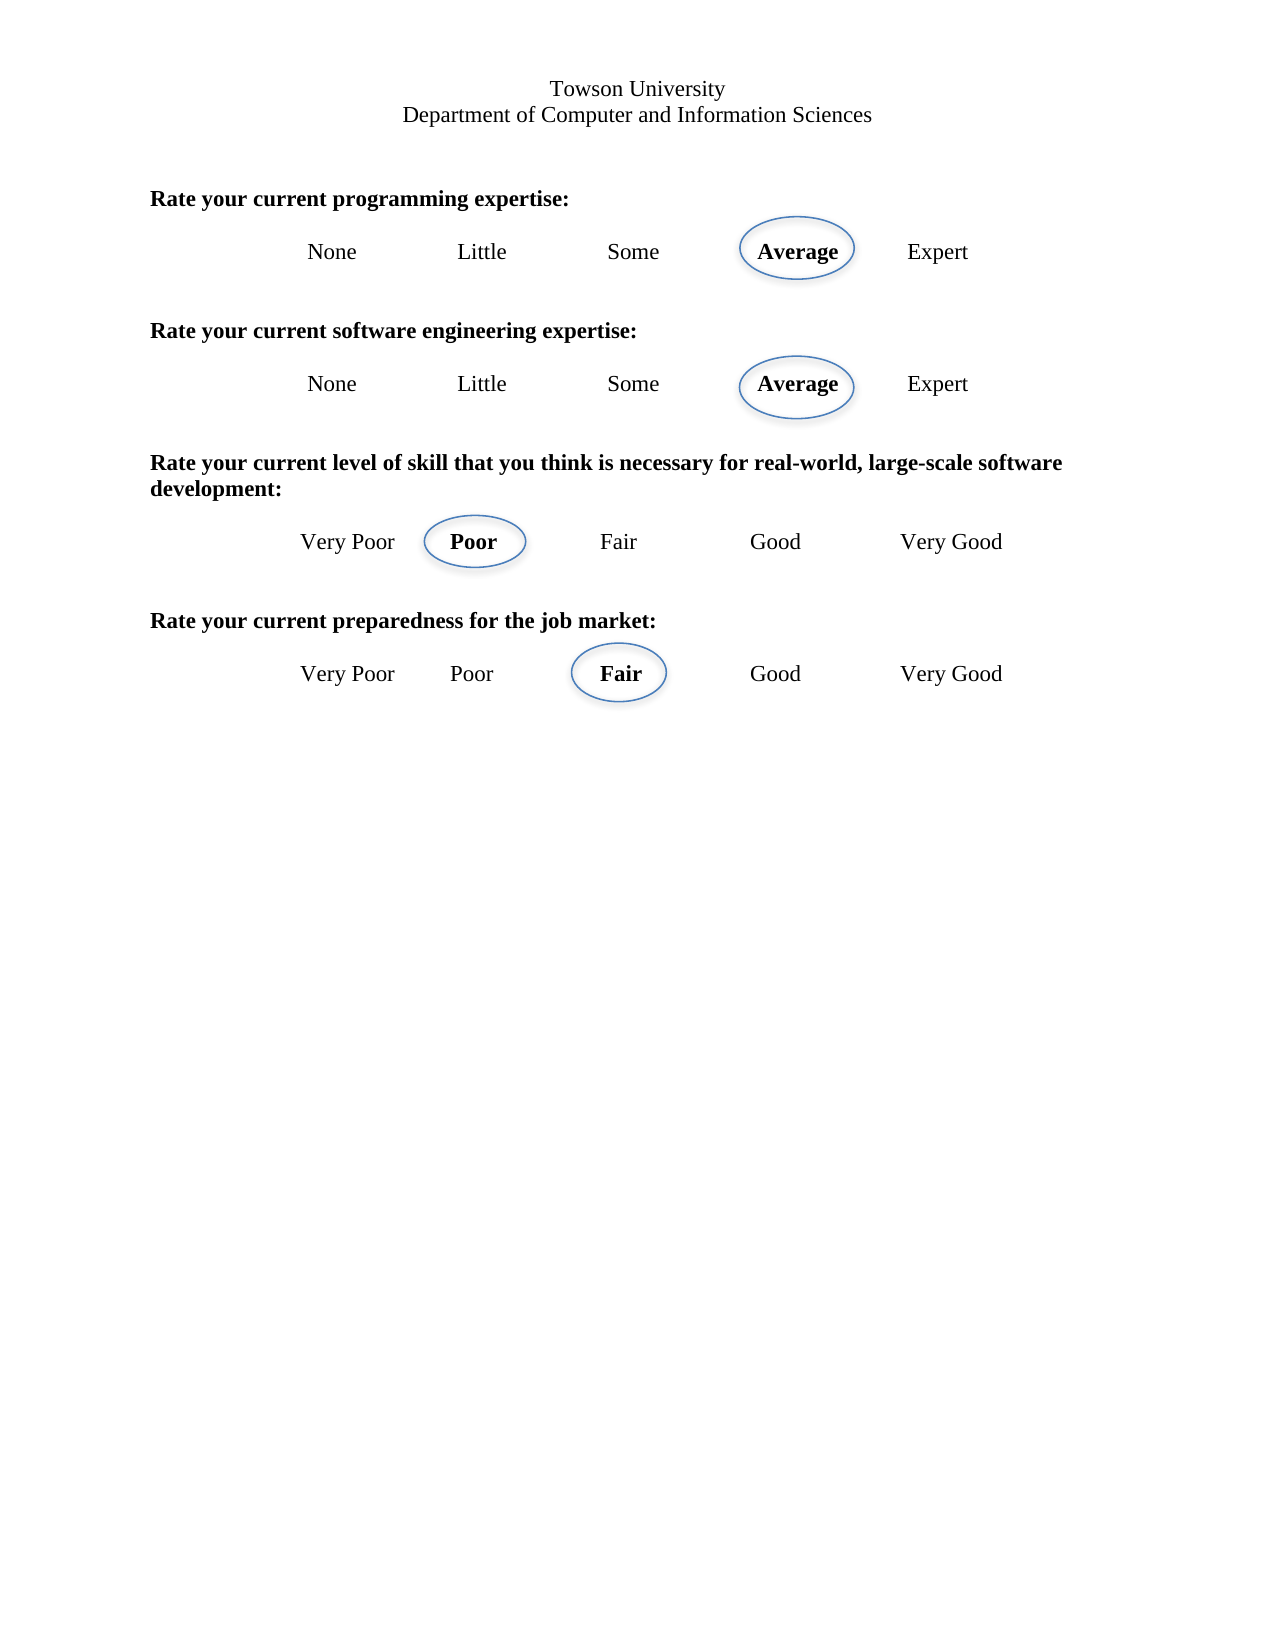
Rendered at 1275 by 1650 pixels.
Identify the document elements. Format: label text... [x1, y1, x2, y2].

text Rate your current level of skill that you think is necessary for real-world, large-scale software development: [150, 449, 1125, 501]
text None Little Some Average Expert [855, 238, 1125, 264]
text Very Poor Poor Fair Good Very Good [225, 659, 574, 686]
text Very Poor Poor Fair Good Very Good [225, 528, 428, 554]
text None Little Some Average Expert [745, 238, 849, 264]
text None Little Some Average Expert [150, 238, 740, 264]
text None Little Some Average Expert [150, 370, 746, 396]
text None Little Some Average Expert [848, 370, 1125, 396]
text Very Poor Poor Fair Good Very Good [430, 528, 520, 554]
text Rate your current preparedness for the job market: [150, 607, 1125, 633]
text Very Poor Poor Fair Good Very Good [577, 659, 661, 686]
text Very Poor Poor Fair Good Very Good [664, 659, 1125, 686]
text Rate your current software engineering expertise: [150, 317, 1125, 343]
text Very Poor Poor Fair Good Very Good [522, 528, 1125, 554]
text None Little Some Average Expert [745, 370, 849, 396]
text Rate your current programming expertise: [150, 185, 1125, 212]
